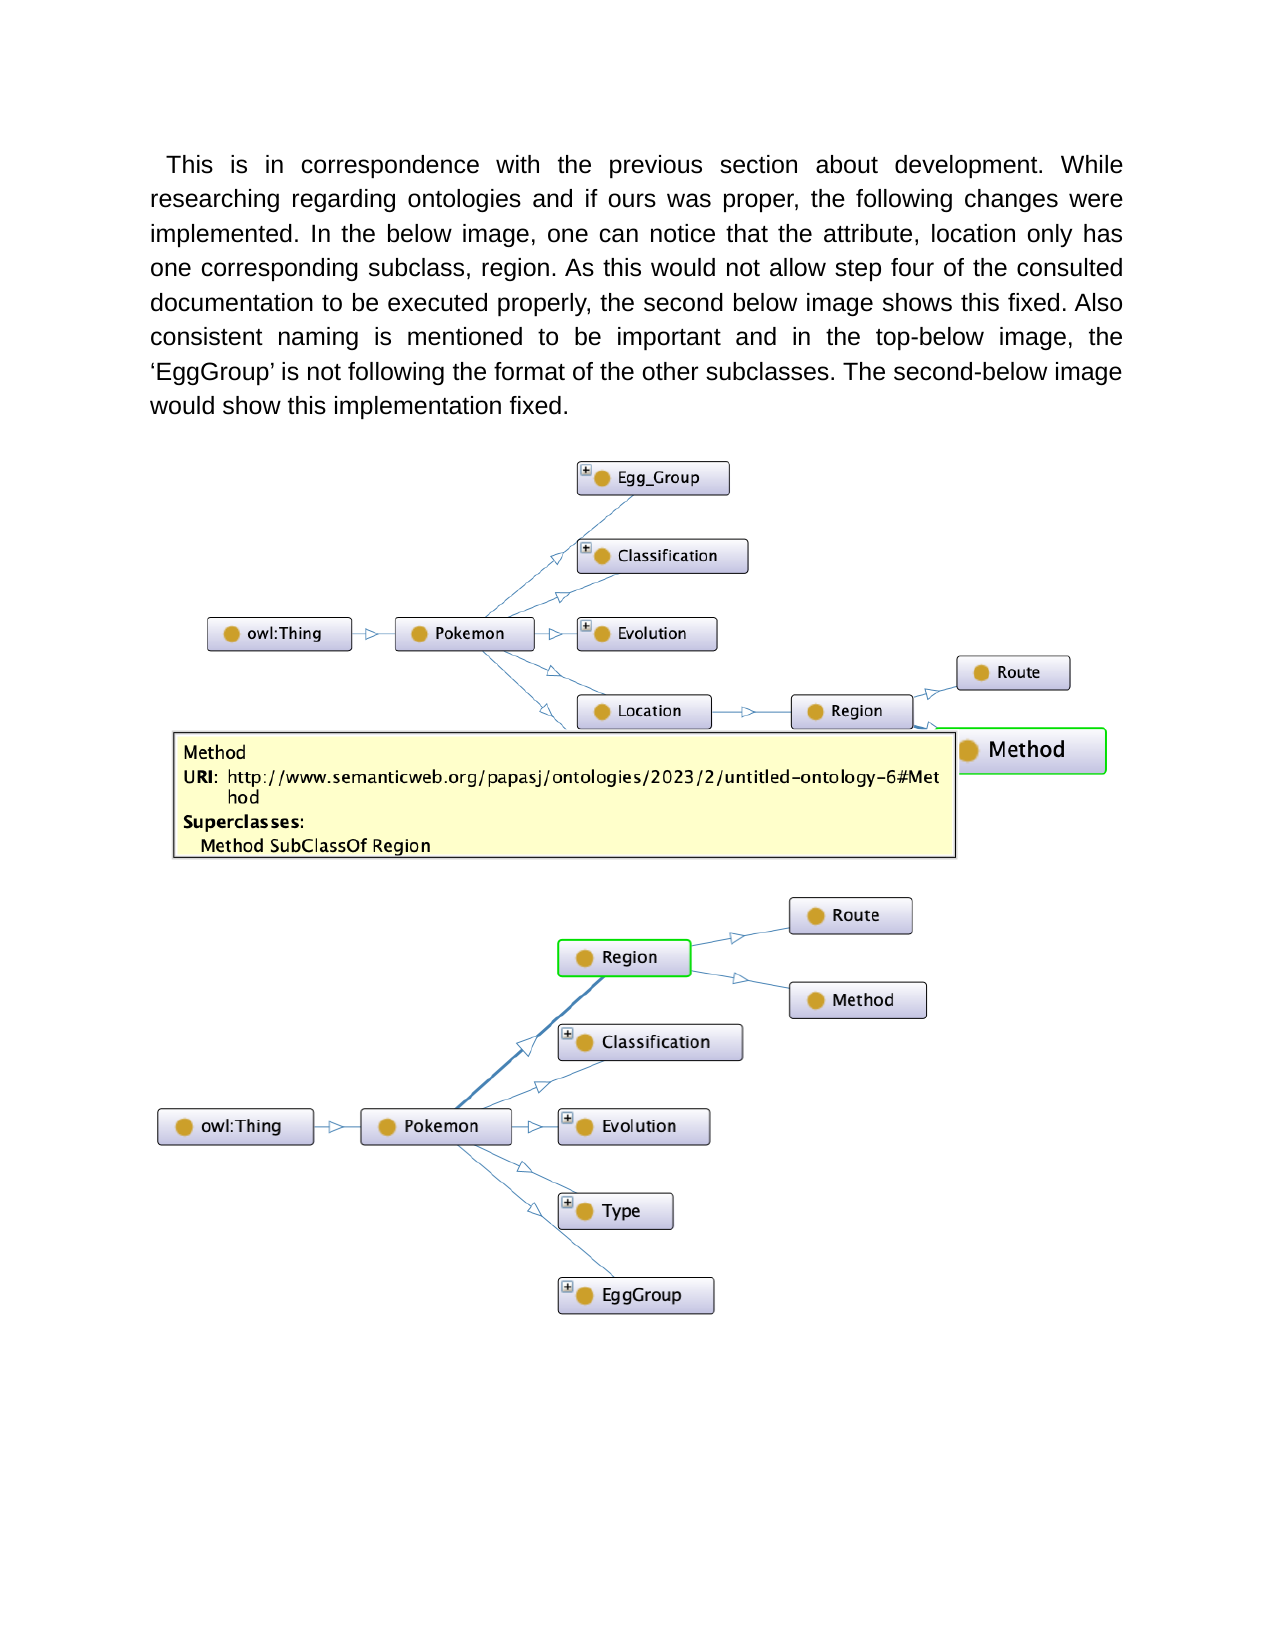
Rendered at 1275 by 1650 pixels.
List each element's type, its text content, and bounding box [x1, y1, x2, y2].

text This is in correspondence with the previous section about development. While researching regarding ontologies and if ours was proper, the following changes were implemented. In the below image, one can notice that the attribute, location only has one corresponding subclass, region. As this would not allow step four of the consulted documentation to be executed properly, the second below image shows this fixed. Also consistent naming is mentioned to be important and in the top-below image, the ‘EggGroup’ is not following the format of the other subclasses. The second-below image would show this implementation fixed. [150, 150, 1125, 420]
picture [150, 892, 933, 1329]
picture [150, 442, 1125, 870]
